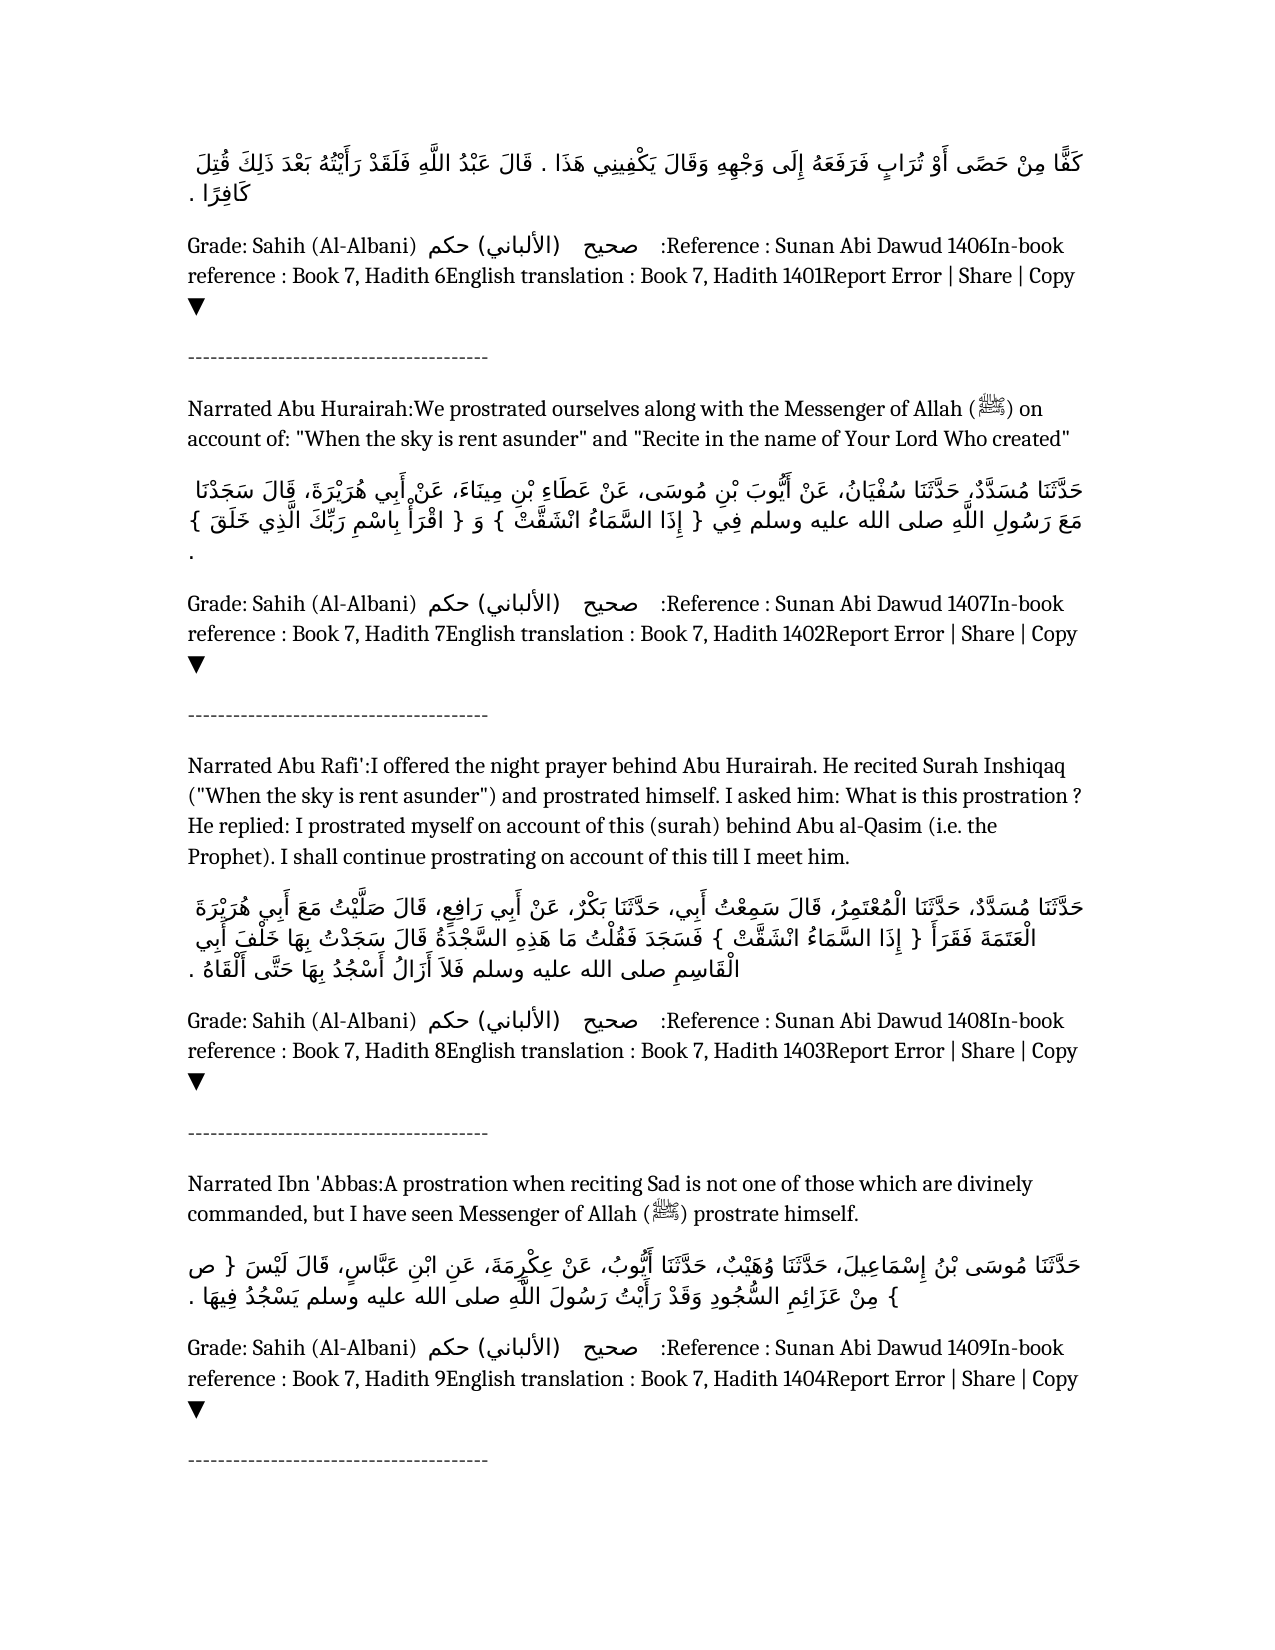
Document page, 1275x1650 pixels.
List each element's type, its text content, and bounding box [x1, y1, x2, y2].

text ---------------------------------------- [187, 344, 1087, 371]
text Grade: Sahih (Al-Albani) صحيح (الألباني) حكم :Reference : Sunan Abi Dawud 1409In-book reference : Book 7, Hadith 9English translation : Book 7, Hadith 1404Report Error | Share | Copy ▼ [187, 1334, 1087, 1422]
text Narrated Abu Rafi':I offered the night prayer behind Abu Hurairah. He recited Surah Inshiqaq ("When the sky is rent asunder") and prostrated himself. I asked him: What is this prostration ? He replied: I prostrated myself on account of this (surah) behind Abu al-Qasim (i.e. the Prophet). I shall continue prostrating on account of this till I meet him. [187, 753, 1087, 870]
text Grade: Sahih (Al-Albani) صحيح (الألباني) حكم :Reference : Sunan Abi Dawud 1407In-book reference : Book 7, Hadith 7English translation : Book 7, Hadith 1402Report Error | Share | Copy ▼ [187, 590, 1087, 677]
text ---------------------------------------- [187, 1119, 1087, 1146]
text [187, 150, 1087, 207]
text حَدَّثَنَا مُوسَى بْنُ إِسْمَاعِيلَ، حَدَّثَنَا وُهَيْبٌ، حَدَّثَنَا أَيُّوبُ، عَنْ عِكْرِمَةَ، عَنِ ابْنِ عَبَّاسٍ، قَالَ لَيْسَ ‏{‏ ص ‏}‏ مِنْ عَزَائِمِ السُّجُودِ وَقَدْ رَأَيْتُ رَسُولَ اللَّهِ صلى الله عليه وسلم يَسْجُدُ فِيهَا ‏.‏ [187, 1252, 1087, 1310]
text ---------------------------------------- [187, 702, 1087, 728]
text ---------------------------------------- [187, 1447, 1087, 1473]
text Narrated Abu Hurairah:We prostrated ourselves along with the Messenger of Allah (ﷺ) on account of: "When the sky is rent asunder" and "Recite in the name of Your Lord Who created" [187, 395, 1087, 452]
text حَدَّثَنَا مُسَدَّدٌ، حَدَّثَنَا سُفْيَانُ، عَنْ أَيُّوبَ بْنِ مُوسَى، عَنْ عَطَاءِ بْنِ مِينَاءَ، عَنْ أَبِي هُرَيْرَةَ، قَالَ سَجَدْنَا مَعَ رَسُولِ اللَّهِ صلى الله عليه وسلم فِي ‏{‏ إِذَا السَّمَاءُ انْشَقَّتْ ‏}‏ وَ ‏{‏ اقْرَأْ بِاسْمِ رَبِّكَ الَّذِي خَلَقَ ‏}‏ ‏.‏ [187, 477, 1087, 565]
text Grade: Sahih (Al-Albani) صحيح (الألباني) حكم :Reference : Sunan Abi Dawud 1406In-book reference : Book 7, Hadith 6English translation : Book 7, Hadith 1401Report Error | Share | Copy ▼ [187, 232, 1087, 319]
text Narrated Ibn 'Abbas:A prostration when reciting Sad is not one of those which are divinely commanded, but I have seen Messenger of Allah (ﷺ) prostrate himself. [187, 1170, 1087, 1228]
text Grade: Sahih (Al-Albani) صحيح (الألباني) حكم :Reference : Sunan Abi Dawud 1408In-book reference : Book 7, Hadith 8English translation : Book 7, Hadith 1403Report Error | Share | Copy ▼ [187, 1007, 1087, 1095]
text حَدَّثَنَا مُسَدَّدٌ، حَدَّثَنَا الْمُعْتَمِرُ، قَالَ سَمِعْتُ أَبِي، حَدَّثَنَا بَكْرٌ، عَنْ أَبِي رَافِعٍ، قَالَ صَلَّيْتُ مَعَ أَبِي هُرَيْرَةَ الْعَتَمَةَ فَقَرَأَ ‏{‏ إِذَا السَّمَاءُ انْشَقَّتْ ‏}‏ فَسَجَدَ فَقُلْتُ مَا هَذِهِ السَّجْدَةُ قَالَ سَجَدْتُ بِهَا خَلْفَ أَبِي الْقَاسِمِ صلى الله عليه وسلم فَلاَ أَزَالُ أَسْجُدُ بِهَا حَتَّى أَلْقَاهُ ‏.‏ [187, 894, 1087, 982]
